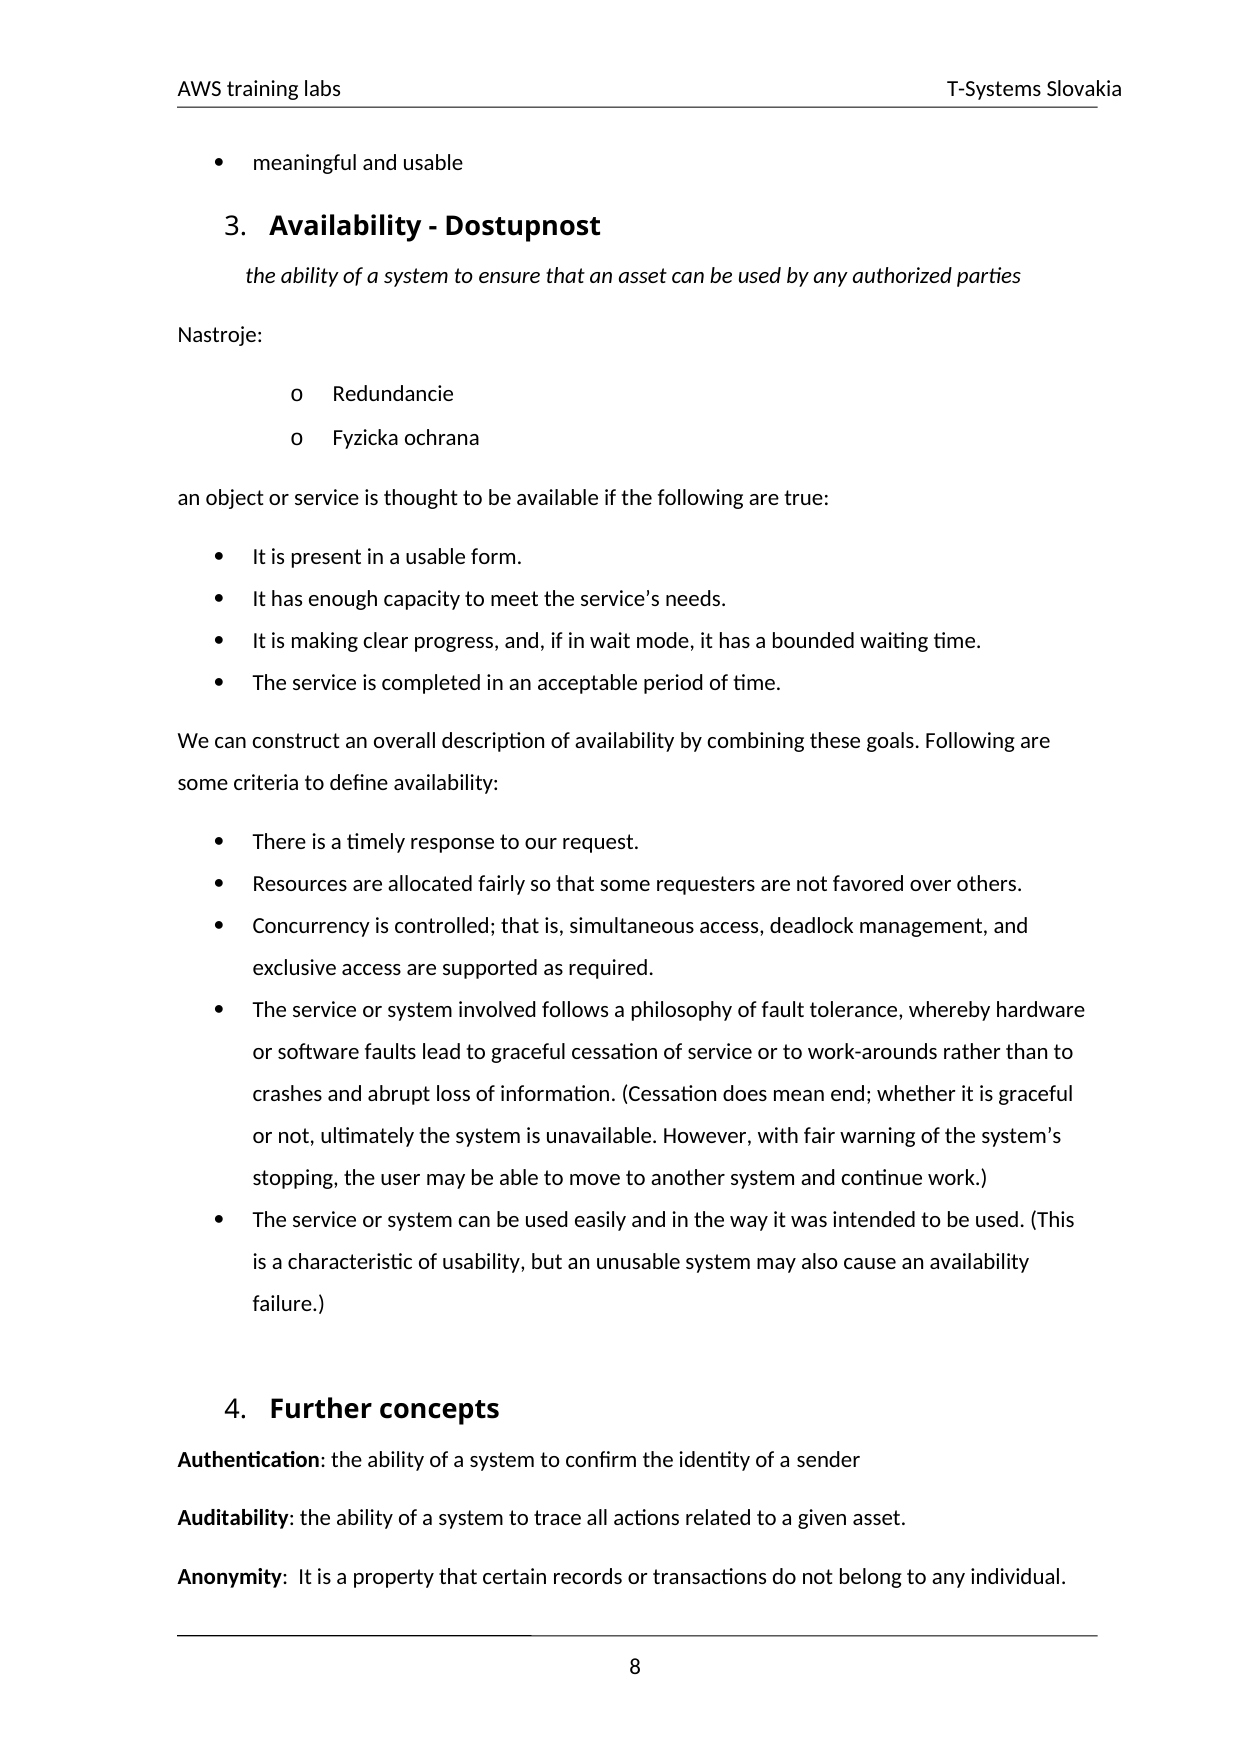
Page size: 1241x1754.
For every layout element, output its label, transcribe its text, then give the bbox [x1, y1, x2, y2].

list Fyzicka ochrana [290, 423, 1092, 452]
text Availability - Dostupnost [224, 206, 1092, 243]
list It has enough capacity to meet the service’s needs. [215, 584, 1092, 612]
text Further concepts [224, 1389, 1092, 1426]
list There is a timely response to our request. [215, 827, 1092, 855]
text the ability of a system to ensure that an asset can be used by any authorized parties [177, 262, 1092, 290]
text an object or service is thought to be available if the following are true: [177, 483, 1092, 511]
text Nastroje: [177, 320, 1092, 348]
text Anonymity: It is a property that certain records or transactions do not belong to any individual. [177, 1562, 1092, 1590]
list The service or system can be used easily and in the way it was intended to be used. (This is a characteristic of usability, but an unusable system may also cause an availability failure.) [215, 1205, 1092, 1359]
list Resources are allocated fairly so that some requesters are not favored over others. [215, 869, 1092, 897]
list Concurrency is controlled; that is, simultaneous access, deadlock management, and exclusive access are supported as required. [215, 911, 1092, 981]
list The service is completed in an acceptable period of time. [215, 668, 1092, 696]
list Redundancie [290, 379, 1092, 408]
list meaningful and usable [215, 148, 1092, 176]
text Authentication: the ability of a system to confirm the identity of a sender [177, 1445, 1092, 1473]
list The service or system involved follows a philosophy of fault tolerance, whereby hardware or software faults lead to graceful cessation of service or to work-arounds rather than to crashes and abrupt loss of information. (Cessation does mean end; whether it is graceful or not, ultimately the system is unavailable. However, with fair warning of the system’s stopping, the user may be able to move to another system and continue work.) [215, 995, 1092, 1191]
list It is present in a usable form. [215, 542, 1092, 570]
text We can construct an overall description of availability by combining these goals. Following are some criteria to define availability: [177, 726, 1092, 796]
list It is making clear progress, and, if in wait mode, it has a bounded waiting time. [215, 626, 1092, 654]
text Auditability: the ability of a system to trace all actions related to a given asset. [177, 1503, 1092, 1531]
